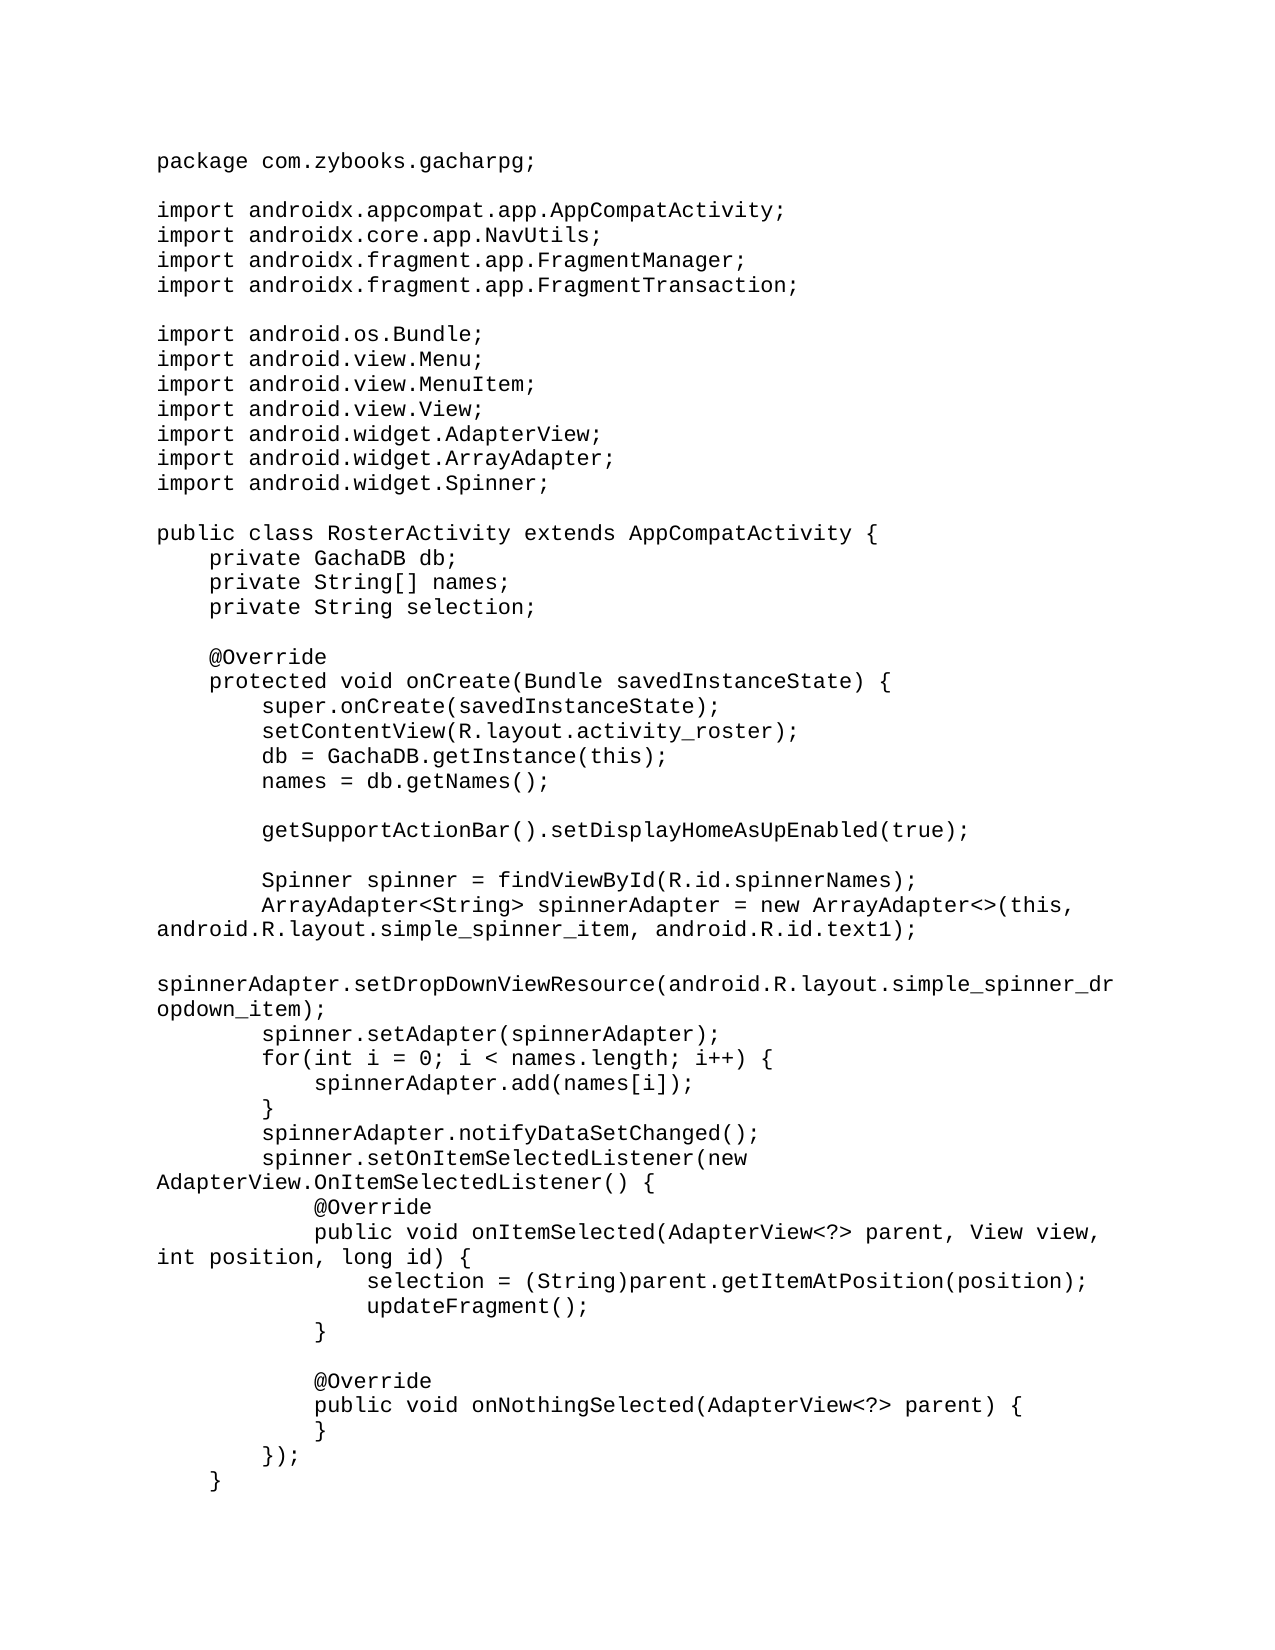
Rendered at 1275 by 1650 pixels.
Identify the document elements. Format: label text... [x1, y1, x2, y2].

text import androidx.appcompat.app.AppCompatActivity; [156, 199, 1118, 224]
text import androidx.fragment.app.FragmentManager; [156, 249, 1118, 274]
text import android.widget.Spinner; [156, 472, 1118, 497]
text spinner.setAdapter(spinnerAdapter); [156, 1023, 1118, 1047]
text updateFragment(); [156, 1295, 1118, 1320]
text } [156, 1320, 1118, 1345]
text names = db.getNames(); [156, 770, 1118, 794]
text protected void onCreate(Bundle savedInstanceState) { [156, 671, 1118, 695]
text private String selection; [156, 596, 1118, 621]
text } [156, 1419, 1118, 1444]
text import android.view.Menu; [156, 348, 1118, 373]
text import androidx.fragment.app.FragmentTransaction; [156, 274, 1118, 299]
text private String[] names; [156, 571, 1118, 596]
text import android.widget.ArrayAdapter; [156, 447, 1118, 472]
text for(int i = 0; i < names.length; i++) { [156, 1047, 1118, 1072]
text @Override [156, 1196, 1118, 1221]
text @Override [156, 646, 1118, 671]
text @Override [156, 1370, 1118, 1394]
text package com.zybooks.gacharpg; [156, 150, 1118, 175]
text private GachaDB db; [156, 547, 1118, 571]
text public class RosterActivity extends AppCompatActivity { [156, 522, 1118, 547]
text }); [156, 1444, 1118, 1469]
text ArrayAdapter<String> spinnerAdapter = new ArrayAdapter<>(this, android.R.layout.simple_spinner_item, android.R.id.text1); [156, 894, 1118, 943]
text import android.view.MenuItem; [156, 373, 1118, 398]
text super.onCreate(savedInstanceState); [156, 695, 1118, 720]
text public void onItemSelected(AdapterView<?> parent, View view, int position, long id) { [156, 1221, 1118, 1271]
text spinnerAdapter.notifyDataSetChanged(); [156, 1122, 1118, 1147]
text setContentView(R.layout.activity_roster); [156, 720, 1118, 745]
text } [156, 1097, 1118, 1122]
text import android.widget.AdapterView; [156, 423, 1118, 447]
text } [156, 1469, 1118, 1494]
text getSupportActionBar().setDisplayHomeAsUpEnabled(true); [156, 819, 1118, 844]
text public void onNothingSelected(AdapterView<?> parent) { [156, 1394, 1118, 1419]
text import android.os.Bundle; [156, 323, 1118, 348]
text import android.view.View; [156, 398, 1118, 423]
text spinnerAdapter.add(names[i]); [156, 1072, 1118, 1097]
text selection = (String)parent.getItemAtPosition(position); [156, 1271, 1118, 1295]
text Spinner spinner = findViewById(R.id.spinnerNames); [156, 869, 1118, 894]
text spinner.setOnItemSelectedListener(new AdapterView.OnItemSelectedListener() { [156, 1147, 1118, 1196]
text import androidx.core.app.NavUtils; [156, 224, 1118, 249]
text spinnerAdapter.setDropDownViewResource(android.R.layout.simple_spinner_dropdown_item); [156, 943, 1118, 1023]
text db = GachaDB.getInstance(this); [156, 745, 1118, 770]
